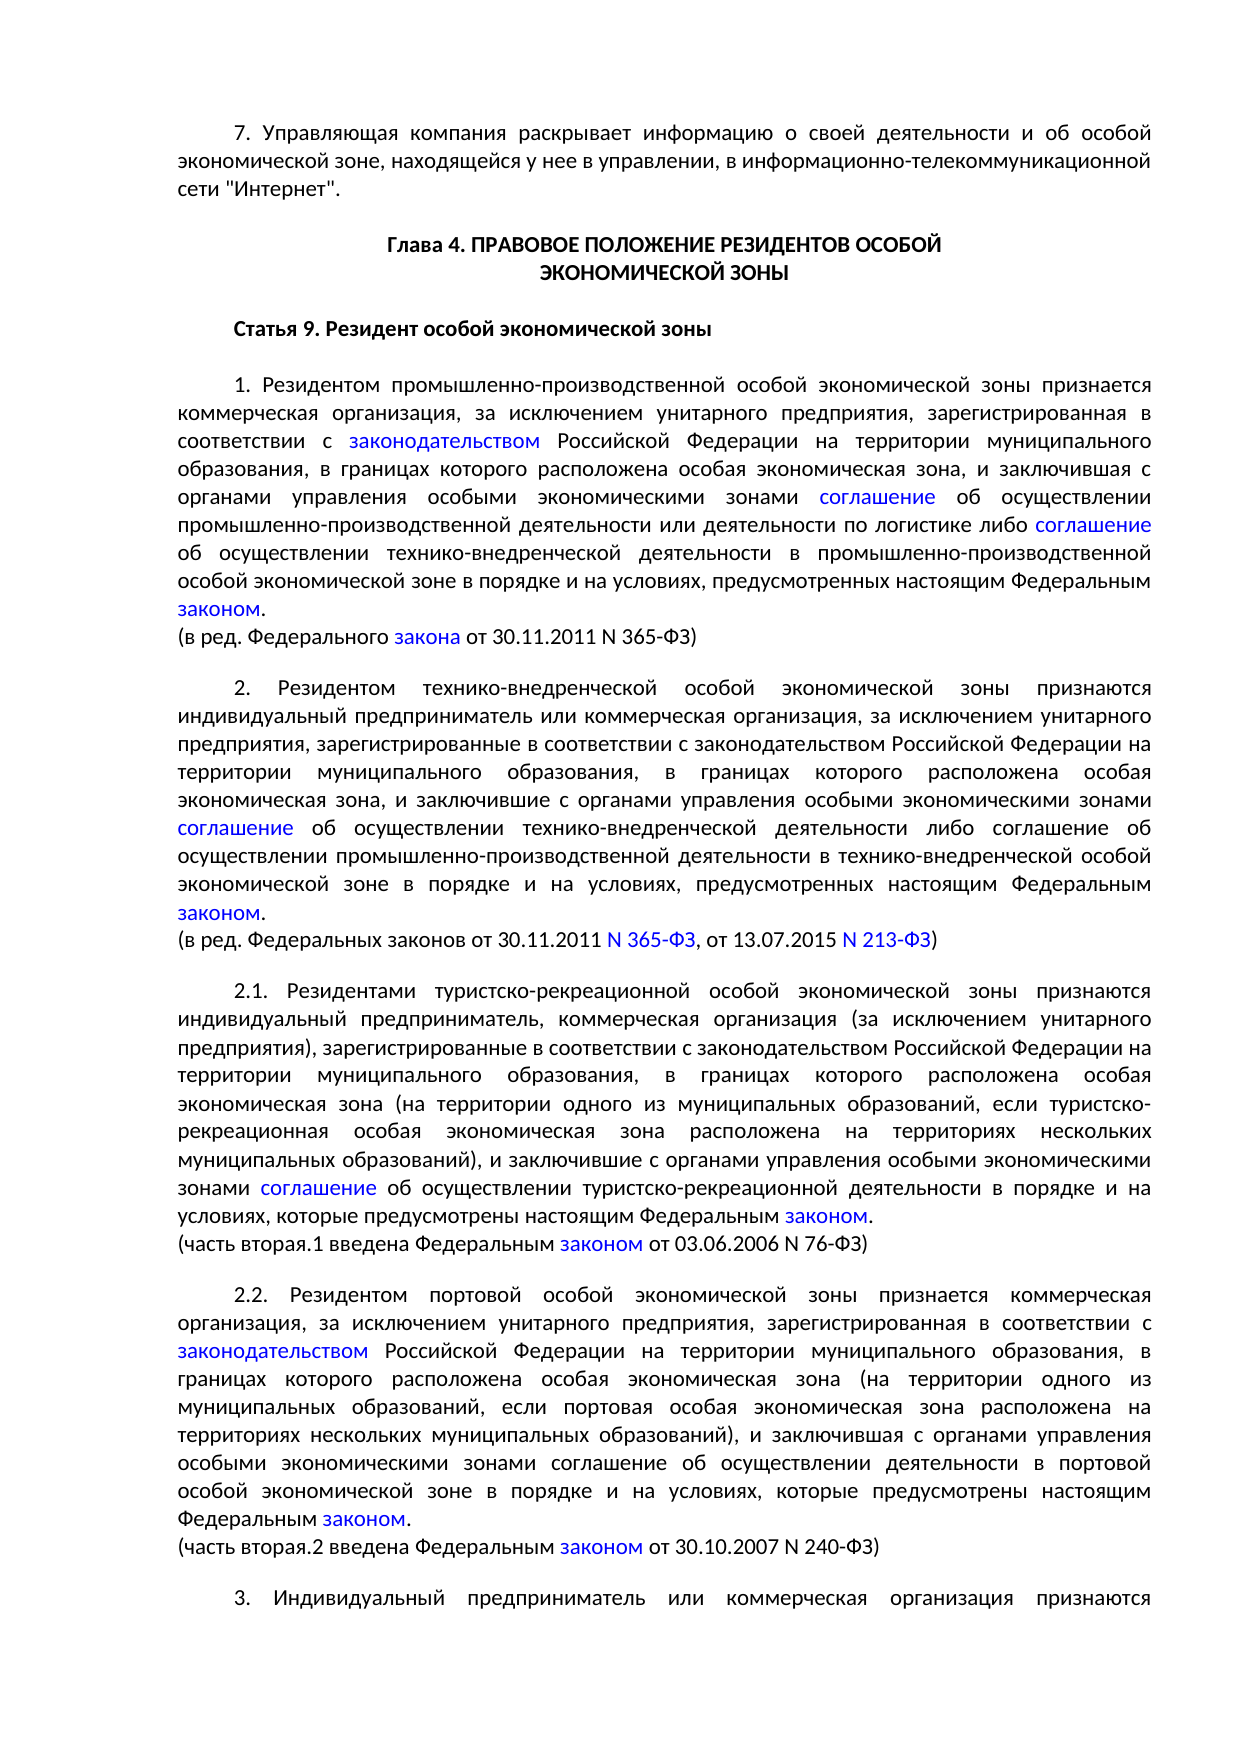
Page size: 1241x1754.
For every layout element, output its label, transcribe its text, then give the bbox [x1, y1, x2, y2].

text 2.1. Резидентами туристско-рекреационной особой экономической зоны признаются индивидуальный предприниматель, коммерческая организация (за исключением унитарного предприятия), зарегистрированные в соответствии с законодательством Российской Федерации на территории муниципального образования, в границах которого расположена особая экономическая зона (на территории одного из муниципальных образований, если туристско-рекреационная особая экономическая зона расположена на территориях нескольких муниципальных образований), и заключившие с органами управления особыми экономическими зонами соглашение об осуществлении туристско-рекреационной деятельности в порядке и на условиях, которые предусмотрены настоящим Федеральным законом. [177, 977, 1152, 1229]
text (в ред. Федеральных законов от 30.11.2011 N 365-ФЗ, от 13.07.2015 N 213-ФЗ) [177, 926, 1152, 954]
text 2.2. Резидентом портовой особой экономической зоны признается коммерческая организация, за исключением унитарного предприятия, зарегистрированная в соответствии с законодательством Российской Федерации на территории муниципального образования, в границах которого расположена особая экономическая зона (на территории одного из муниципальных образований, если портовая особая экономическая зона расположена на территориях нескольких муниципальных образований), и заключившая с органами управления особыми экономическими зонами соглашение об осуществлении деятельности в портовой особой экономической зоне в порядке и на условиях, которые предусмотрены настоящим Федеральным законом. [177, 1280, 1152, 1532]
text 1. Резидентом промышленно-производственной особой экономической зоны признается коммерческая организация, за исключением унитарного предприятия, зарегистрированная в соответствии с законодательством Российской Федерации на территории муниципального образования, в границах которого расположена особая экономическая зона, и заключившая с органами управления особыми экономическими зонами соглашение об осуществлении промышленно-производственной деятельности или деятельности по логистике либо соглашение об осуществлении технико-внедренческой деятельности в промышленно-производственной особой экономической зоне в порядке и на условиях, предусмотренных настоящим Федеральным законом. [177, 370, 1152, 622]
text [177, 1583, 1152, 1611]
title Глава 4. ПРАВОВОЕ ПОЛОЖЕНИЕ РЕЗИДЕНТОВ ОСОБОЙ [177, 230, 1152, 258]
text 2. Резидентом технико-внедренческой особой экономической зоны признаются индивидуальный предприниматель или коммерческая организация, за исключением унитарного предприятия, зарегистрированные в соответствии с законодательством Российской Федерации на территории муниципального образования, в границах которого расположена особая экономическая зона, и заключившие с органами управления особыми экономическими зонами соглашение об осуществлении технико-внедренческой деятельности либо соглашение об осуществлении промышленно-производственной деятельности в технико-внедренческой особой экономической зоне в порядке и на условиях, предусмотренных настоящим Федеральным законом. [177, 673, 1152, 926]
text (часть вторая.2 введена Федеральным законом от 30.10.2007 N 240-ФЗ) [177, 1532, 1152, 1560]
title Статья 9. Резидент особой экономической зоны [177, 314, 1152, 342]
title ЭКОНОМИЧЕСКОЙ ЗОНЫ [177, 258, 1152, 286]
text 7. Управляющая компания раскрывает информацию о своей деятельности и об особой экономической зоне, находящейся у нее в управлении, в информационно-телекоммуникационной сети "Интернет". [177, 118, 1152, 202]
text (часть вторая.1 введена Федеральным законом от 03.06.2006 N 76-ФЗ) [177, 1229, 1152, 1257]
text (в ред. Федерального закона от 30.11.2011 N 365-ФЗ) [177, 622, 1152, 651]
